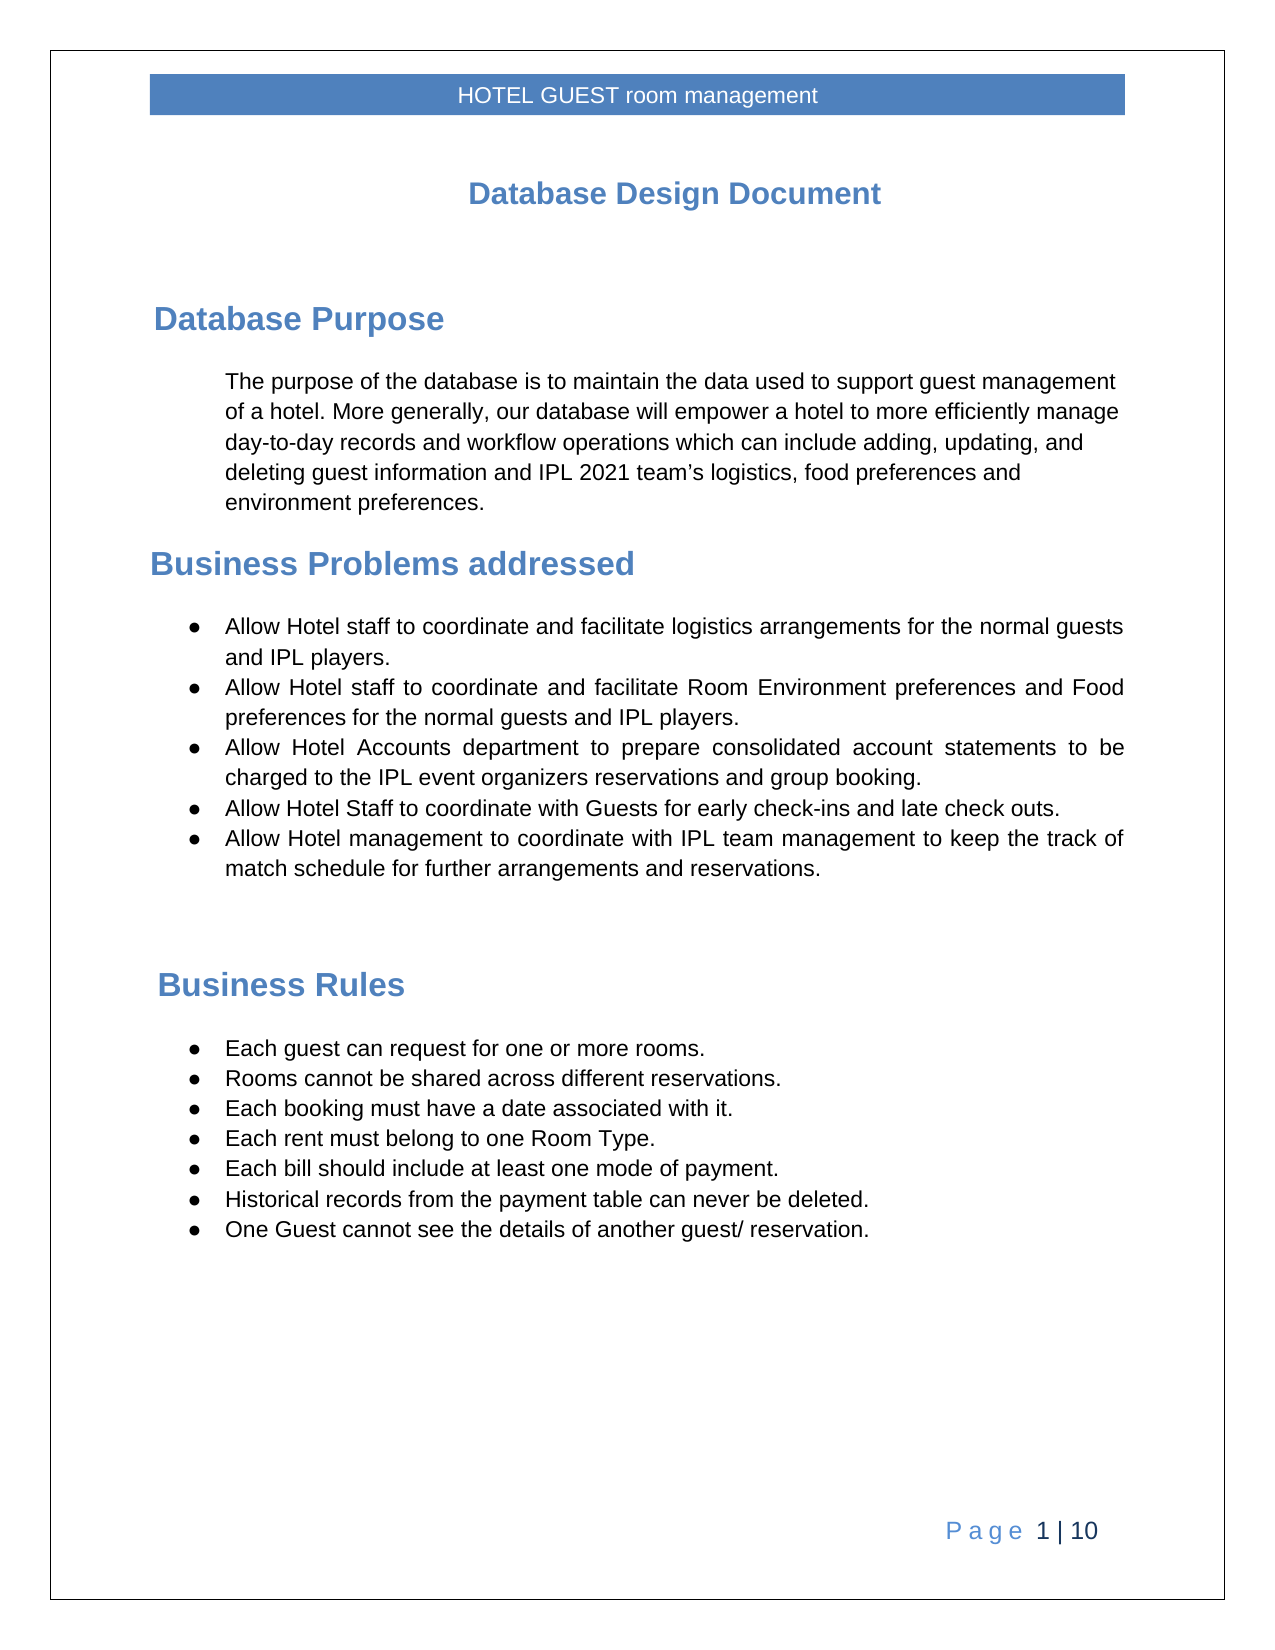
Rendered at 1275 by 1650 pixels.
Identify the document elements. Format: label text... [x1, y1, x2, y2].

text Database Purpose [150, 299, 1125, 337]
list Each rent must belong to one Room Type. [187, 1125, 1125, 1152]
list Allow Hotel Staff to coordinate with Guests for early check-ins and late check outs. [187, 794, 1125, 821]
list Each bill should include at least one mode of payment. [187, 1155, 1125, 1182]
list Allow Hotel Accounts department to prepare consolidated account statements to be charged to the IPL event organizers reservations and group booking. [187, 734, 1125, 791]
list Rooms cannot be shared across different reservations. [187, 1065, 1125, 1091]
list Each booking must have a date associated with it. [187, 1095, 1125, 1121]
list Each guest can request for one or more rooms. [187, 1034, 1125, 1061]
text Database Design Document [150, 175, 1125, 211]
text The purpose of the database is to maintain the data used to support guest management of a hotel. More generally, our database will empower a hotel to more efficiently manage day-to-day records and workflow operations which can include adding, updating, and deleting guest information and IPL 2021 team’s logistics, food preferences and environment preferences. [225, 368, 1125, 515]
list One Guest cannot see the details of another guest/ reservation. [187, 1216, 1125, 1242]
list Allow Hotel staff to coordinate and facilitate logistics arrangements for the normal guests and IPL players. [187, 613, 1125, 670]
text Business Problems addressed [150, 544, 1125, 583]
list Historical records from the payment table can never be deleted. [187, 1186, 1125, 1212]
list Allow Hotel staff to coordinate and facilitate Room Environment preferences and Food preferences for the normal guests and IPL players. [187, 674, 1125, 730]
list Allow Hotel management to coordinate with IPL team management to keep the track of match schedule for further arrangements and reservations. [187, 825, 1125, 881]
text Business Rules [150, 965, 1125, 1004]
